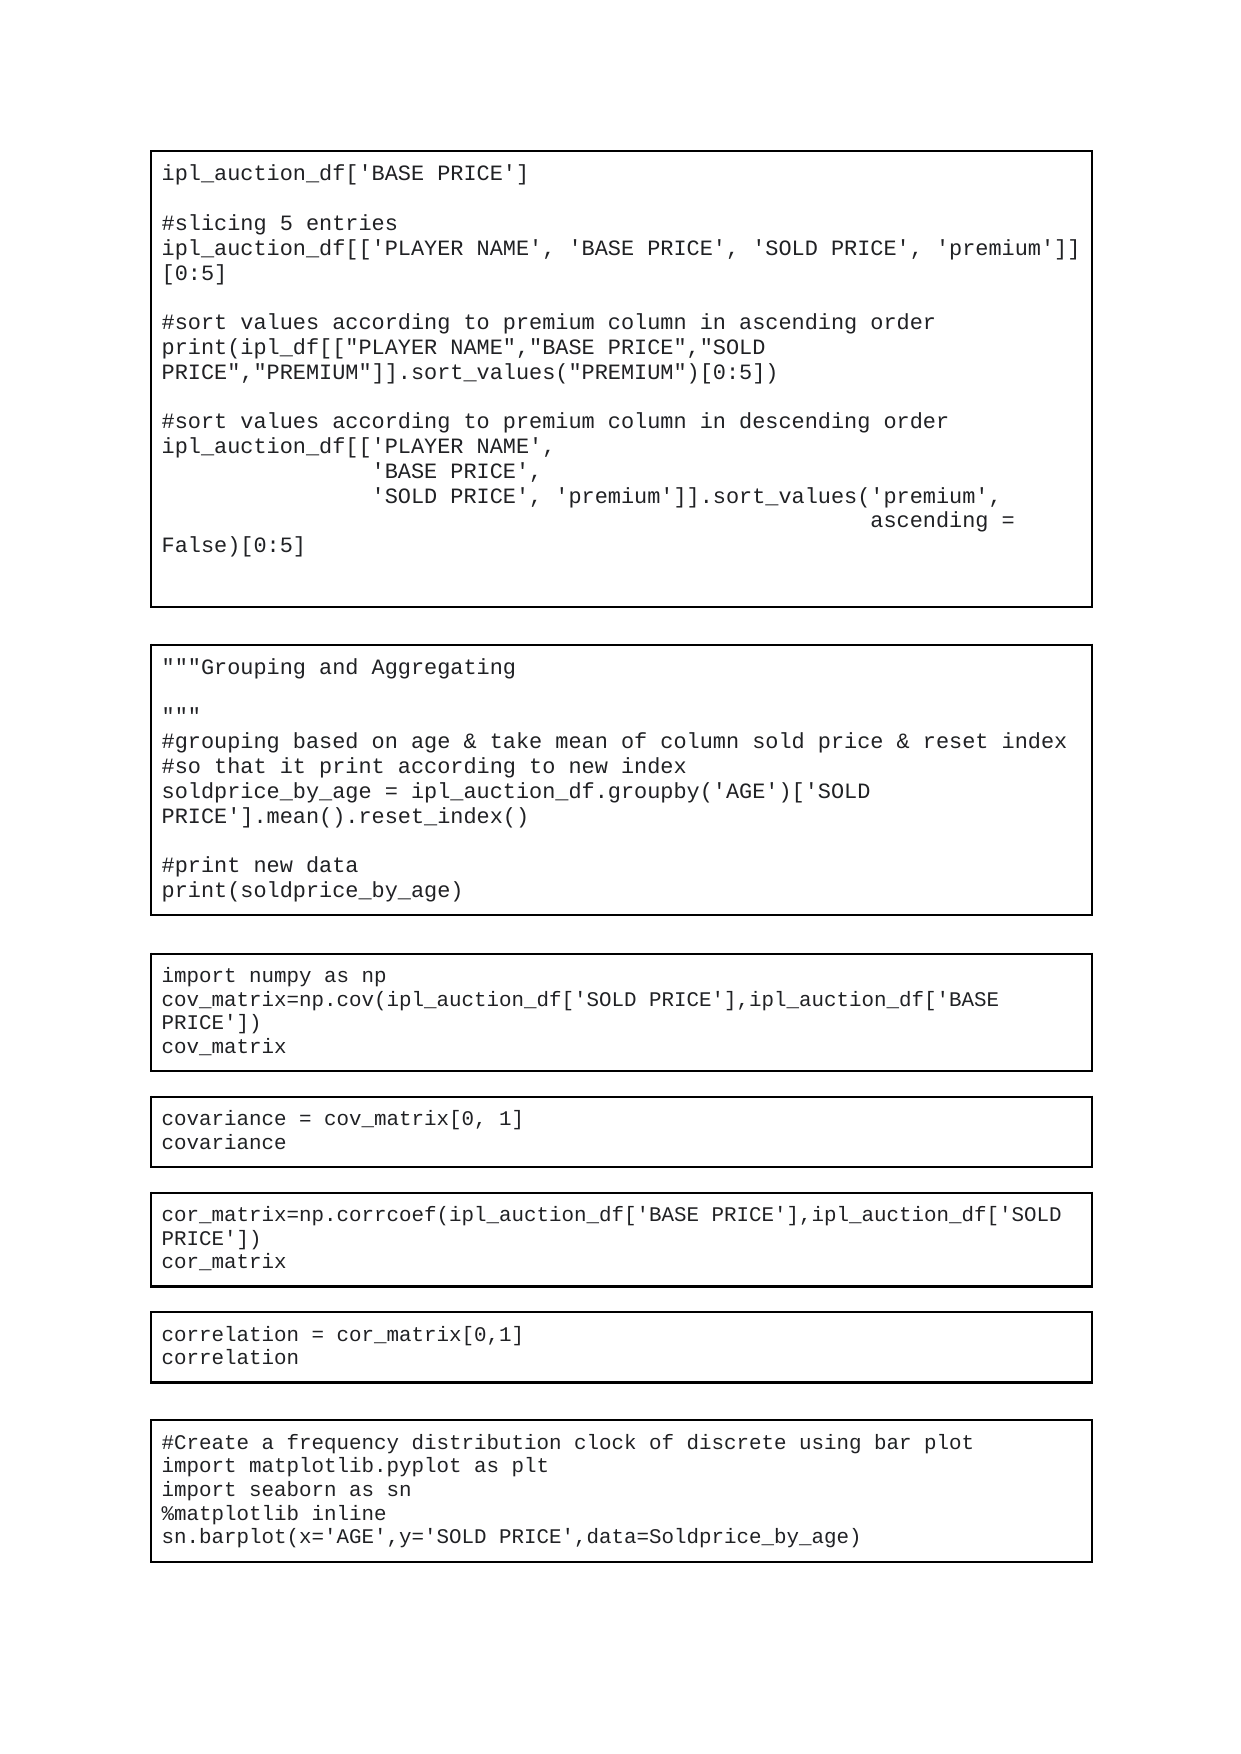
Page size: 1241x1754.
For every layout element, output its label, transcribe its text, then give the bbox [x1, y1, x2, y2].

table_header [152, 152, 1091, 606]
table_header import numpy as np cov_matrix=np.cov(ipl_auction_df['SOLD PRICE'],ipl_auction_df['BASE PRICE']) cov_matrix [152, 955, 1091, 1070]
table_header correlation = cor_matrix[0,1] correlation [152, 1313, 1091, 1381]
table_header """Grouping and Aggregating """ #grouping based on age & take mean of column sold price & reset index #so that it print according to new index soldprice_by_age = ipl_auction_df.groupby('AGE')['SOLD PRICE'].mean().reset_index() #print new data print(soldprice_by_age) [152, 646, 1091, 914]
table_header #Create a frequency distribution clock of discrete using bar plot import matplotlib.pyplot as plt import seaborn as sn %matplotlib inline sn.barplot(x='AGE',y='SOLD PRICE',data=Soldprice_by_age) [152, 1421, 1091, 1561]
table_header covariance = cov_matrix[0, 1] covariance [152, 1098, 1091, 1166]
table_header cor_matrix=np.corrcoef(ipl_auction_df['BASE PRICE'],ipl_auction_df['SOLD PRICE']) cor_matrix [152, 1194, 1091, 1285]
